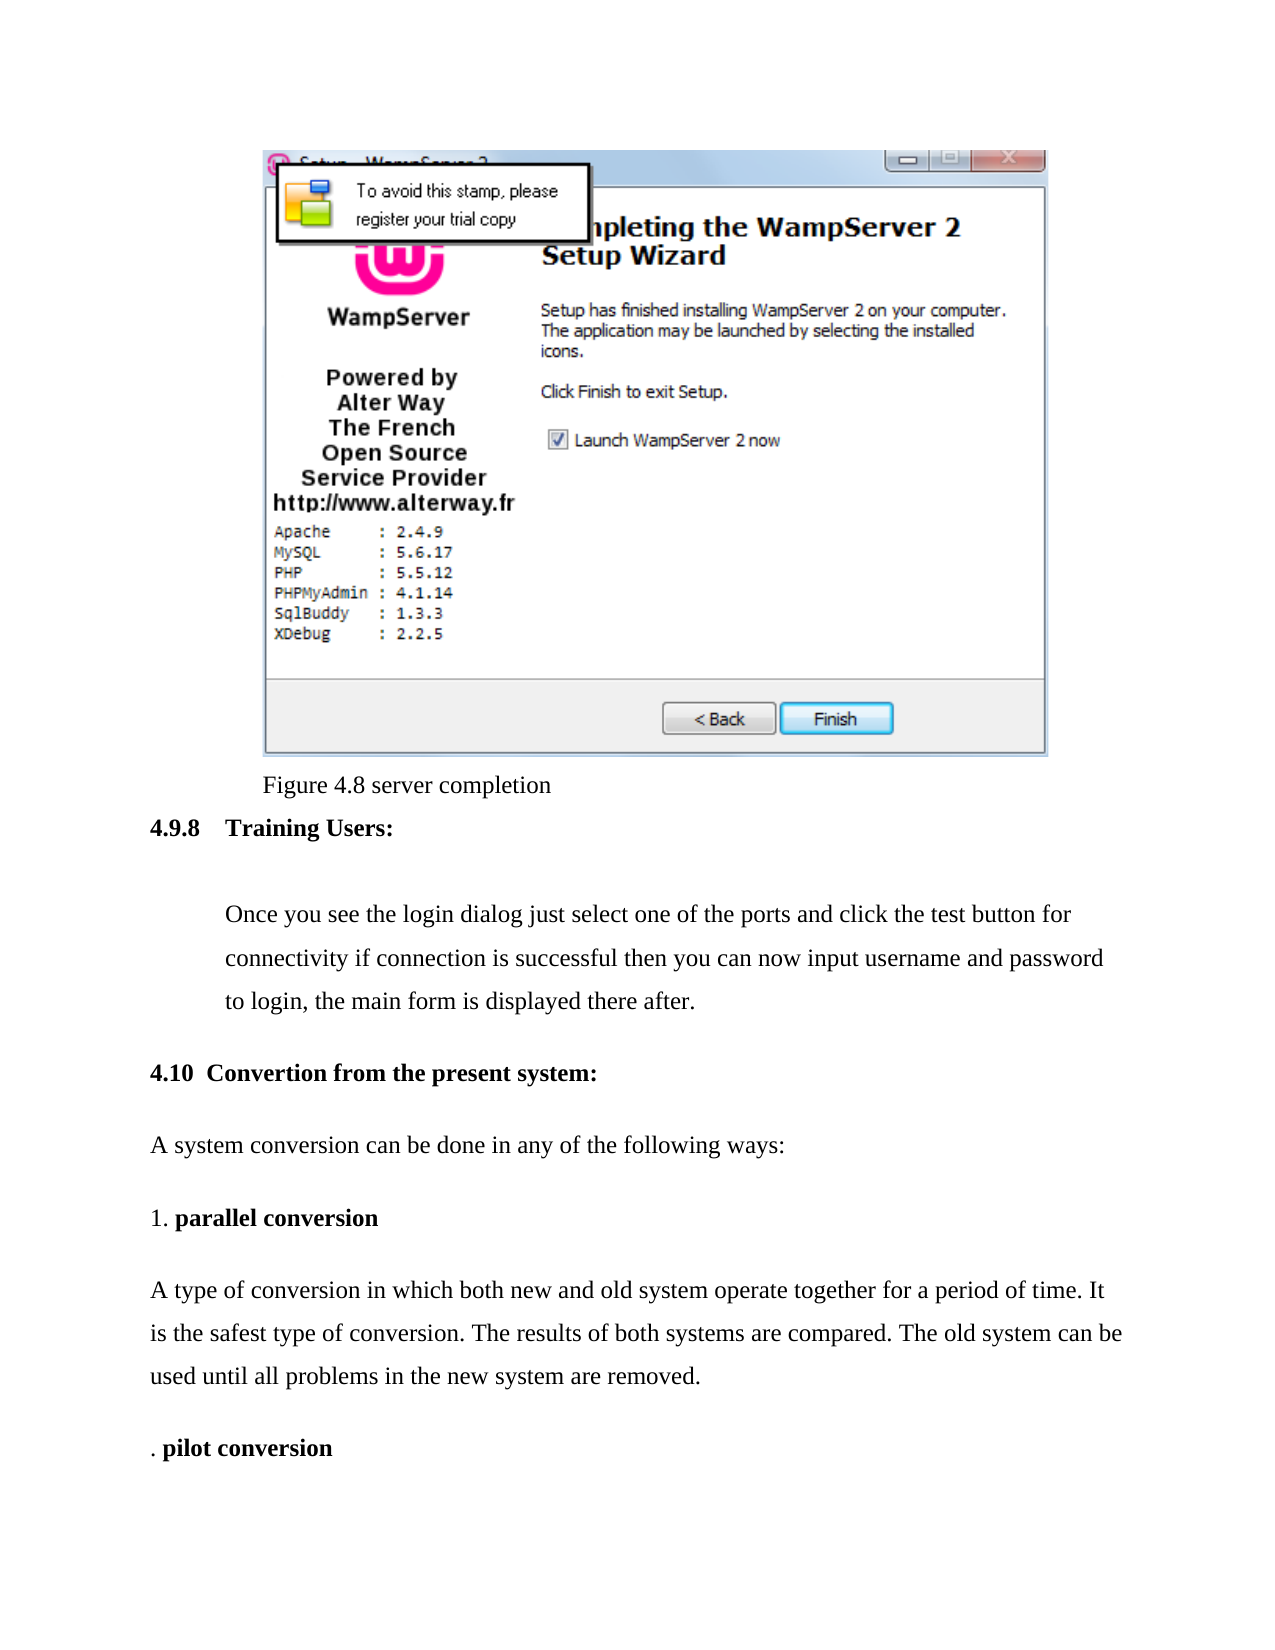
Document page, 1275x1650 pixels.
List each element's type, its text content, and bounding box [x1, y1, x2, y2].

list Training Users: [150, 813, 1125, 842]
text A type of conversion in which both new and old system operate together for a period of time. It is the safest type of conversion. The results of both systems are compared. The old system can be used until all problems in the new system are removed. [150, 1275, 1125, 1390]
text A system conversion can be done in any of the following ways: [150, 1130, 1125, 1159]
picture [262, 150, 1049, 757]
text . pilot conversion [150, 1433, 1125, 1462]
list Figure 4.8 server completion [262, 770, 1125, 799]
text 1. parallel conversion [150, 1203, 1125, 1231]
text 4.10 Convertion from the present system: [150, 1058, 1125, 1087]
list Once you see the login dialog just select one of the ports and click the test button for connectivity if connection is successful then you can now input username and password to login, the main form is displayed there after. [225, 899, 1125, 1014]
